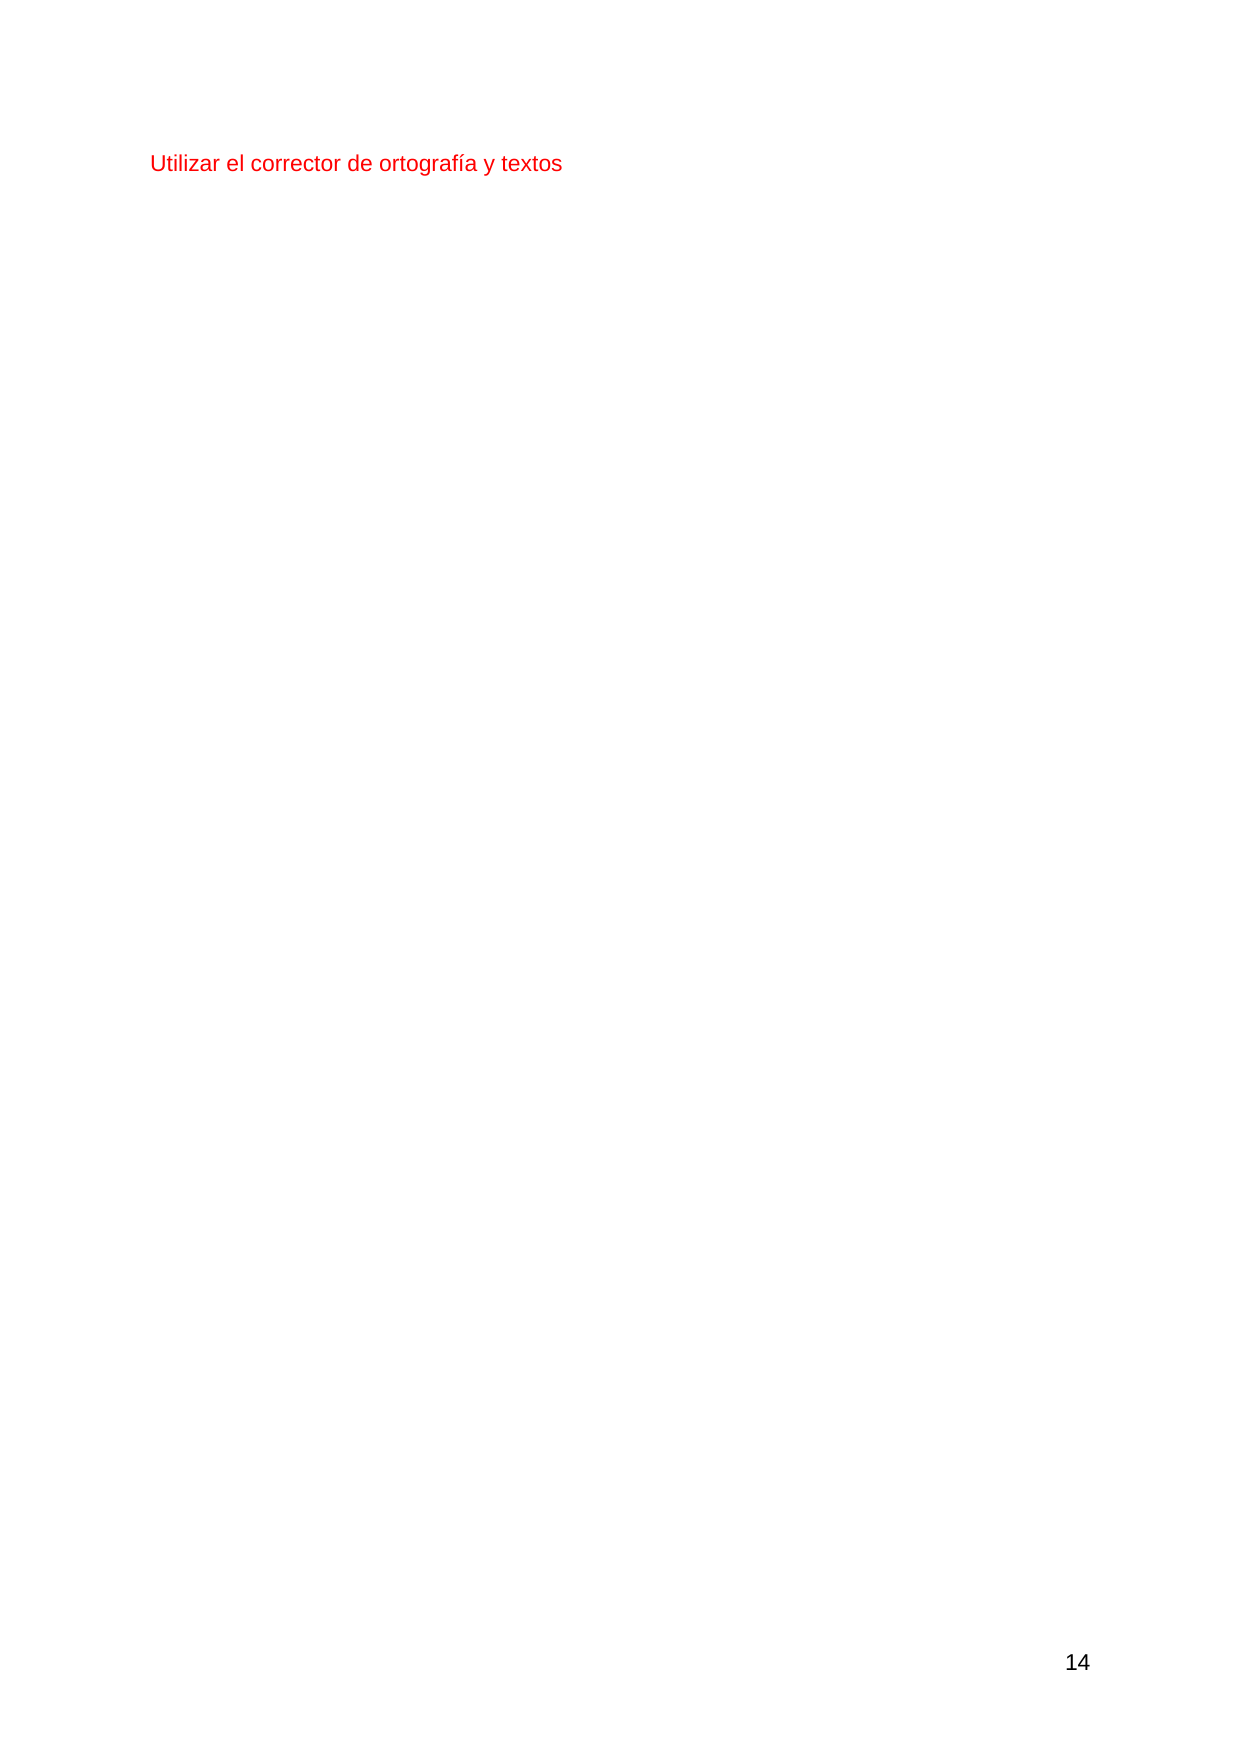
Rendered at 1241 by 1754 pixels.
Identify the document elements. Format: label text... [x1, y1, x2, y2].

text Utilizar el corrector de ortografía y textos [150, 150, 1090, 176]
